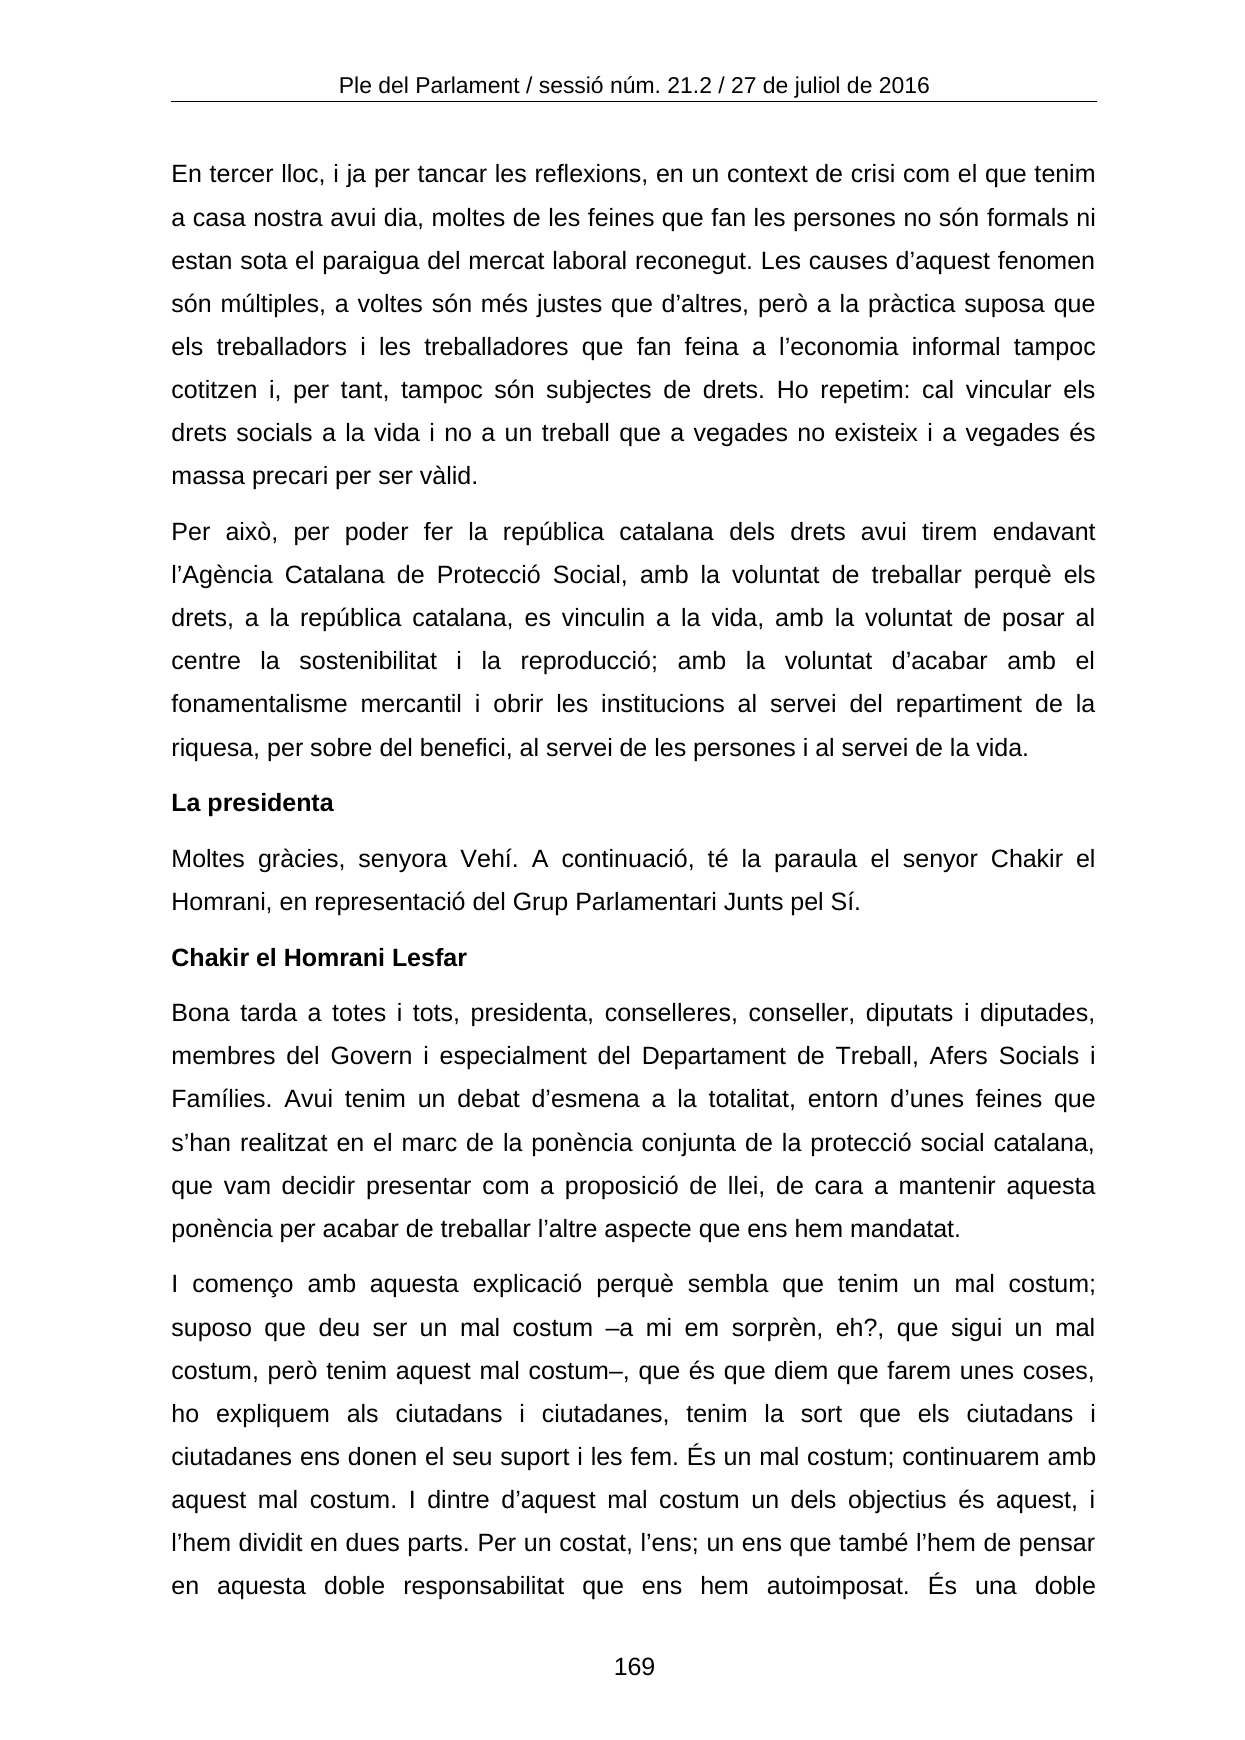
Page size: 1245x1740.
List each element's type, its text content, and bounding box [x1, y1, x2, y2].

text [171, 1269, 1097, 1600]
text En tercer lloc, i ja per tancar les reflexions, en un context de crisi com el que tenim a casa nostra avui dia, moltes de les feines que fan les persones no són formals ni estan sota el paraigua del mercat laboral reconegut. Les causes d’aquest fenomen són múltiples, a voltes són més justes que d’altres, però a la pràctica suposa que els treballadors i les treballadores que fan feina a l’economia informal tampoc cotitzen i, per tant, tampoc són subjectes de drets. Ho repetim: cal vincular els drets socials a la vida i no a un treball que a vegades no existeix i a vegades és massa precari per ser vàlid. [171, 159, 1097, 490]
text Per això, per poder fer la república catalana dels drets avui tirem endavant l’Agència Catalana de Protecció Social, amb la voluntat de treballar perquè els drets, a la república catalana, es vinculin a la vida, amb la voluntat de posar al centre la sostenibilitat i la reproducció; amb la voluntat d’acabar amb el fonamentalisme mercantil i obrir les institucions al servei del repartiment de la riquesa, per sobre del benefici, al servei de les persones i al servei de la vida. [171, 517, 1097, 761]
text La presidenta [171, 788, 1097, 817]
text Moltes gràcies, senyora Vehí. A continuació, té la paraula el senyor Chakir el Homrani, en representació del Grup Parlamentari Junts pel Sí. [171, 844, 1097, 916]
text Chakir el Homrani Lesfar [171, 943, 1097, 971]
text Bona tarda a totes i tots, presidenta, conselleres, conseller, diputats i diputades, membres del Govern i especialment del Departament de Treball, Afers Socials i Famílies. Avui tenim un debat d’esmena a la totalitat, entorn d’unes feines que s’han realitzat en el marc de la ponència conjunta de la protecció social catalana, que vam decidir presentar com a proposició de llei, de cara a mantenir aquesta ponència per acabar de treballar l’altre aspecte que ens hem mandatat. [171, 998, 1097, 1243]
